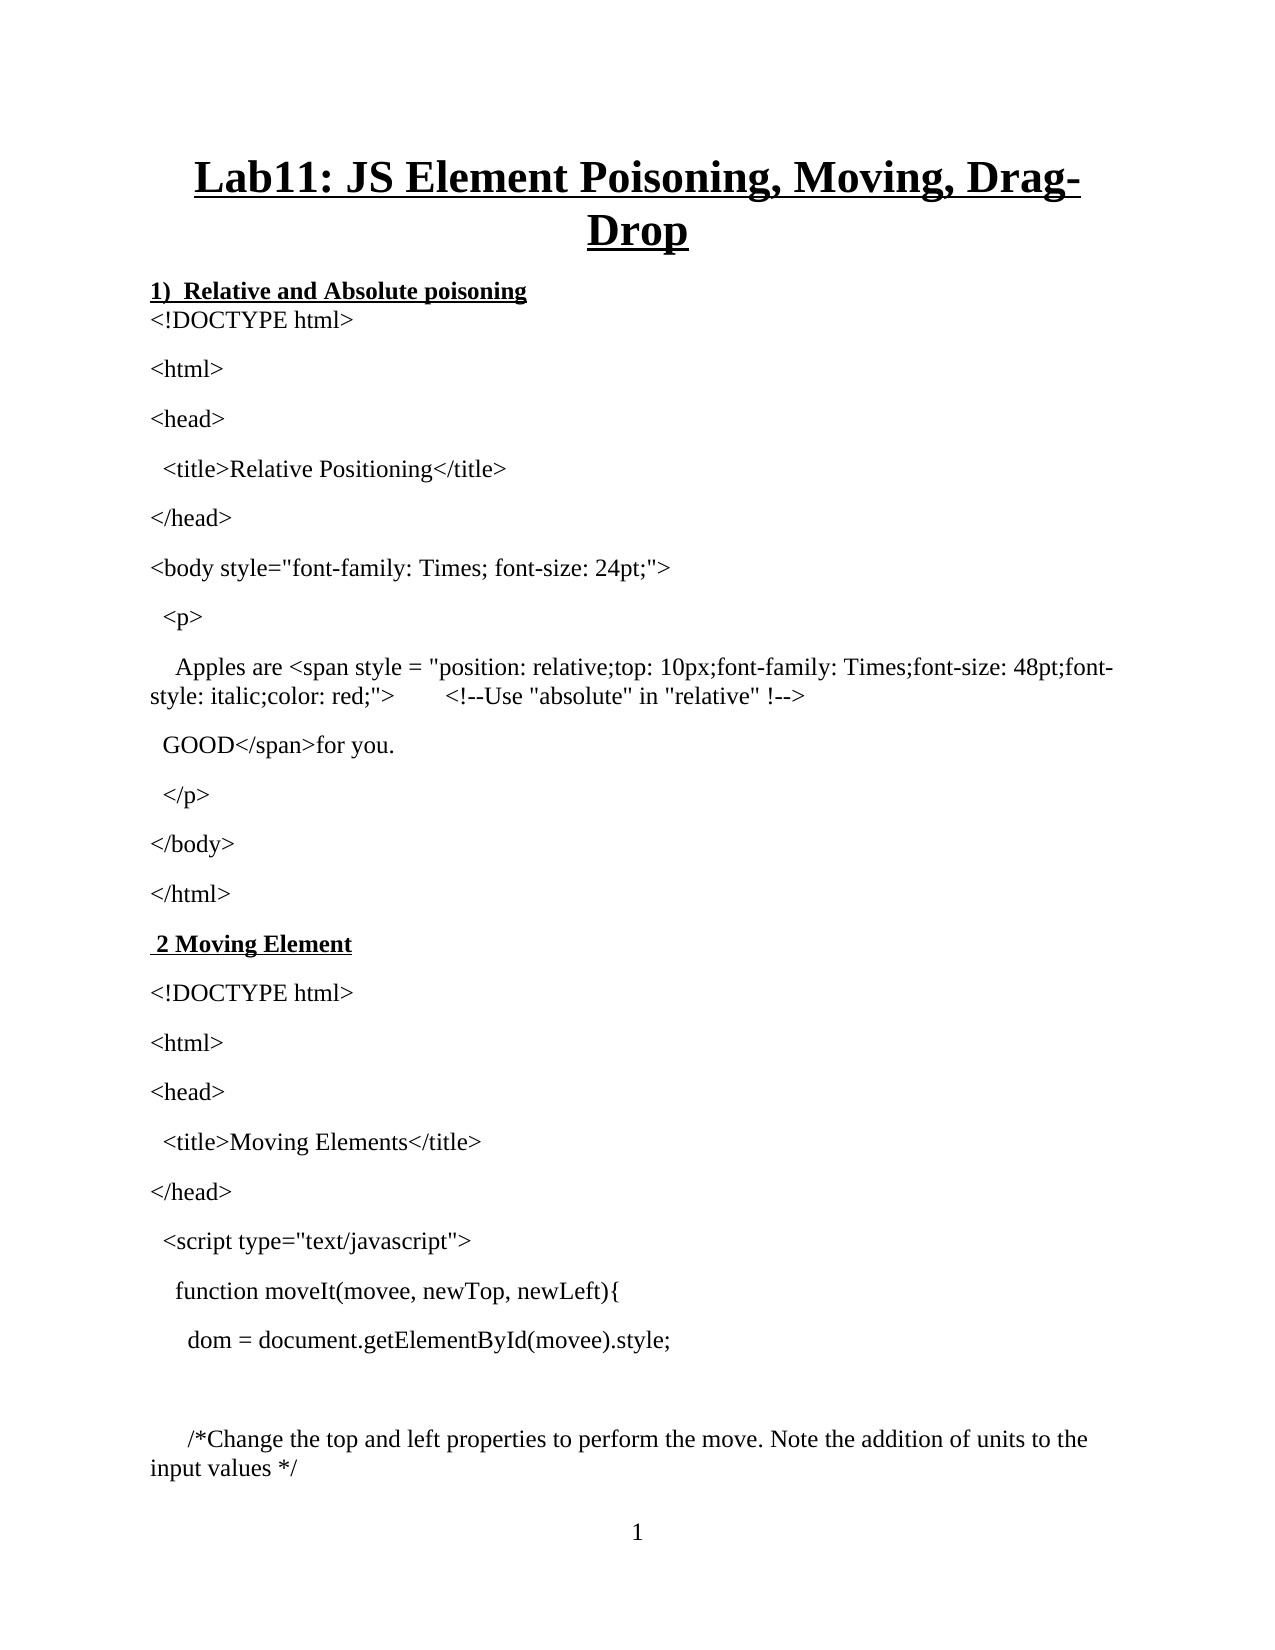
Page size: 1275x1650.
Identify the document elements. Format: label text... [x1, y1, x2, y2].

text /*Change the top and left properties to perform the move. Note the addition of units to the input values */ [150, 1424, 1125, 1482]
text 2 Moving Element [150, 929, 1125, 957]
text <!DOCTYPE html> [150, 978, 1125, 1007]
text <head> [150, 1077, 1125, 1106]
text <!DOCTYPE html> [150, 305, 1125, 334]
text </html> [150, 879, 1125, 908]
text <body style="font-family: Times; font-size: 24pt;"> [150, 553, 1125, 582]
text function moveIt(movee, newTop, newLeft){ [150, 1276, 1125, 1304]
text <title>Relative Positioning</title> [150, 454, 1125, 482]
text </head> [150, 1177, 1125, 1205]
text </head> [150, 503, 1125, 532]
text <script type="text/javascript"> [150, 1226, 1125, 1255]
text </p> [150, 780, 1125, 809]
text Lab11: JS Element Poisoning, Moving, Drag-Drop [150, 150, 1125, 255]
text <p> [150, 602, 1125, 631]
text dom = document.getElementById(movee).style; [150, 1325, 1125, 1354]
text <title>Moving Elements</title> [150, 1127, 1125, 1156]
text <head> [150, 404, 1125, 433]
text 1) Relative and Absolute poisoning [150, 276, 1125, 305]
text Apples are <span style = "position: relative;top: 10px;font-family: Times;font-size: 48pt;font-style: italic;color: red;"> <!--Use "absolute" in "relative" !--> [150, 652, 1125, 709]
text <html> [150, 1028, 1125, 1057]
text <html> [150, 354, 1125, 383]
text GOOD</span>for you. [150, 730, 1125, 759]
text </body> [150, 829, 1125, 858]
